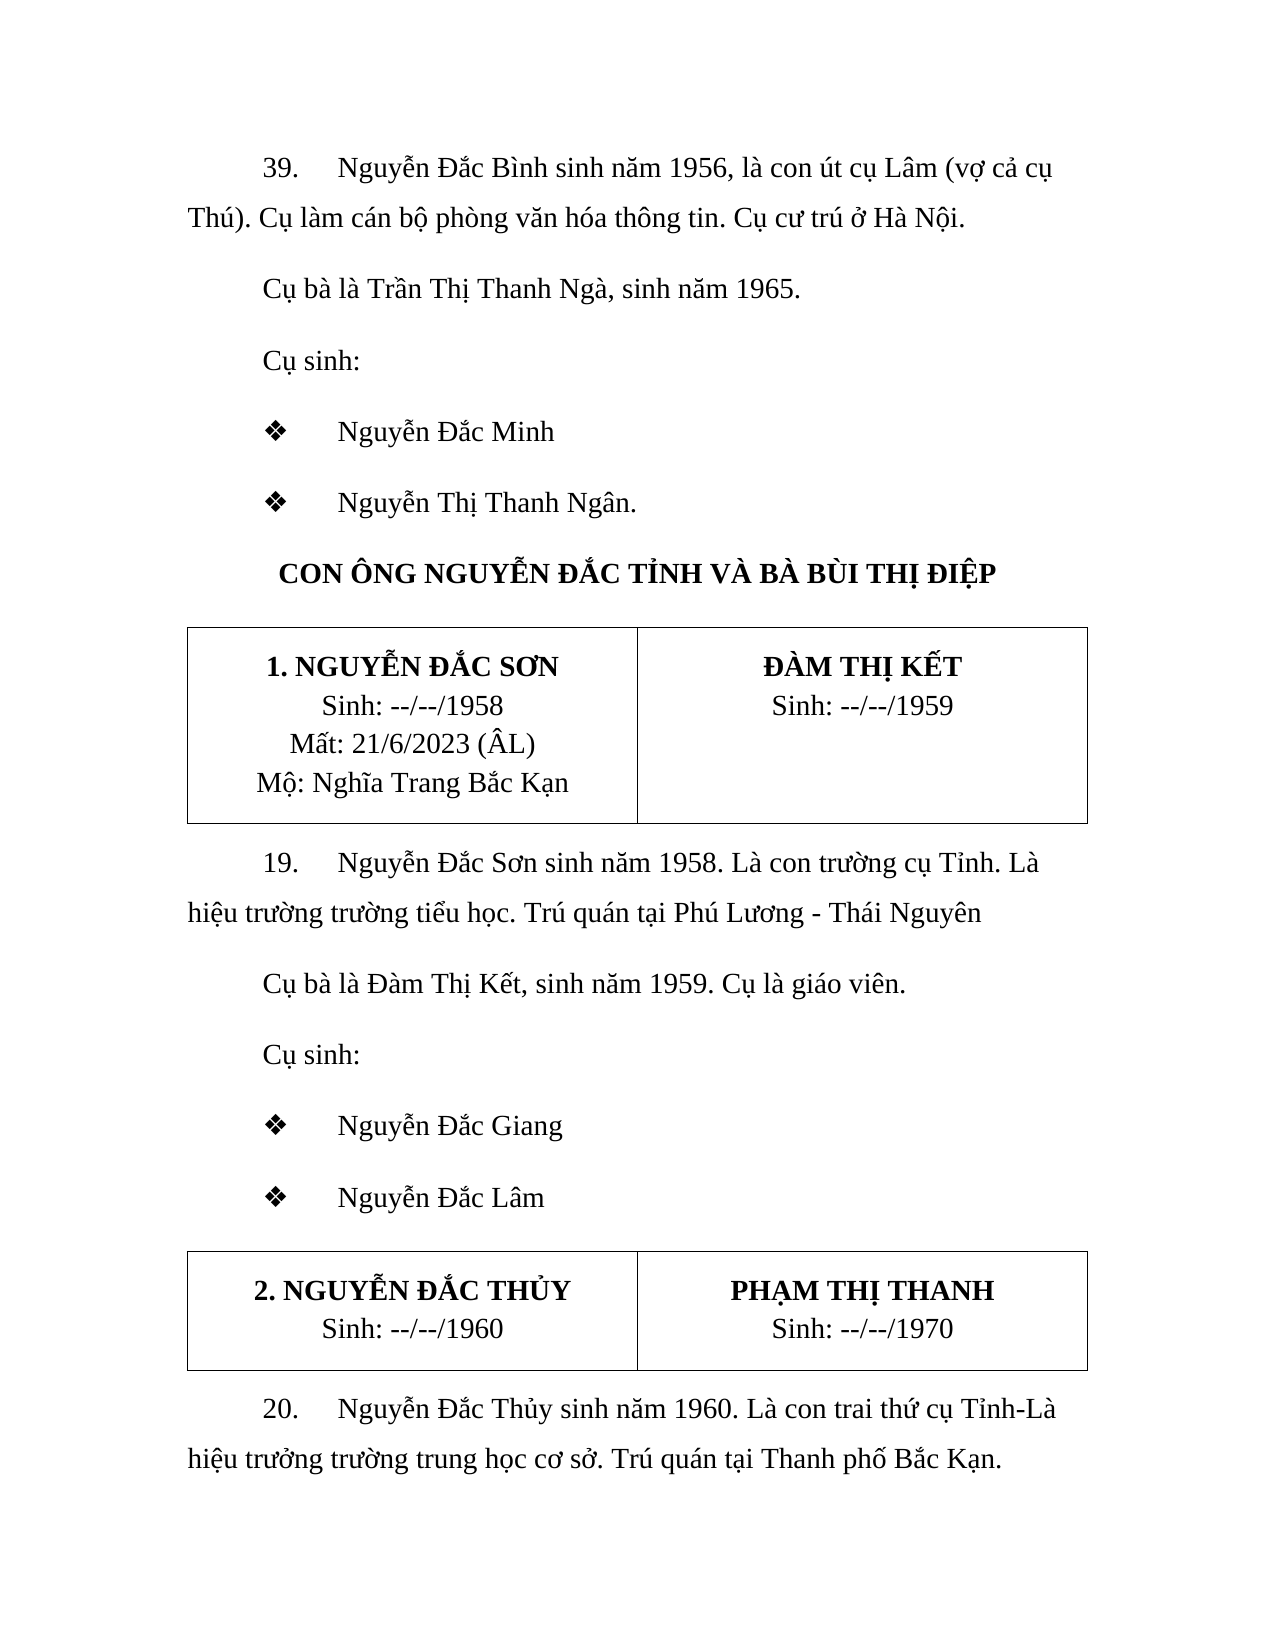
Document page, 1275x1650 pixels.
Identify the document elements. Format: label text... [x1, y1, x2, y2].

text ❖ Nguyễn Đắc Giang [187, 1108, 1087, 1142]
text Cụ bà là Đàm Thị Kết, sinh năm 1959. Cụ là giáo viên. [187, 966, 1087, 1000]
text ❖ Nguyễn Đắc Lâm [187, 1180, 1087, 1213]
text CON ÔNG NGUYỄN ĐẮC TỈNH VÀ BÀ BÙI THỊ ĐIỆP [187, 556, 1087, 589]
table_header 1. NGUYỄN ĐẮC SƠN Sinh: --/--/1958 Mất: 21/6/2023 (ÂL) Mộ: Nghĩa Trang Bắc Kạn [188, 628, 637, 823]
table_header 2. NGUYỄN ĐẮC THỦY Sinh: --/--/1960 [188, 1252, 637, 1369]
text Cụ bà là Trần Thị Thanh Ngà, sinh năm 1965. [187, 271, 1087, 305]
table_header PHẠM THỊ THANH Sinh: --/--/1970 [638, 1252, 1087, 1369]
text ❖ Nguyễn Đắc Minh [187, 414, 1087, 447]
text ❖ Nguyễn Thị Thanh Ngân. [187, 485, 1087, 518]
text 20. Nguyễn Đắc Thủy sinh năm 1960. Là con trai thứ cụ Tỉnh-Là hiệu trưởng trường trung học cơ sở. Trú quán tại Thanh phố Bắc Kạn. [187, 1391, 1087, 1475]
table_header ĐÀM THỊ KẾT Sinh: --/--/1959 [638, 628, 1087, 823]
text 39. Nguyễn Đắc Bình sinh năm 1956, là con út cụ Lâm (vợ cả cụ Thú). Cụ làm cán bộ phòng văn hóa thông tin. Cụ cư trú ở Hà Nội. [187, 150, 1087, 234]
text Cụ sinh: [187, 1037, 1087, 1071]
text Cụ sinh: [187, 343, 1087, 376]
text 19. Nguyễn Đắc Sơn sinh năm 1958. Là con trường cụ Tỉnh. Là hiệu trường trường tiểu học. Trú quán tại Phú Lương - Thái Nguyên [187, 845, 1087, 929]
